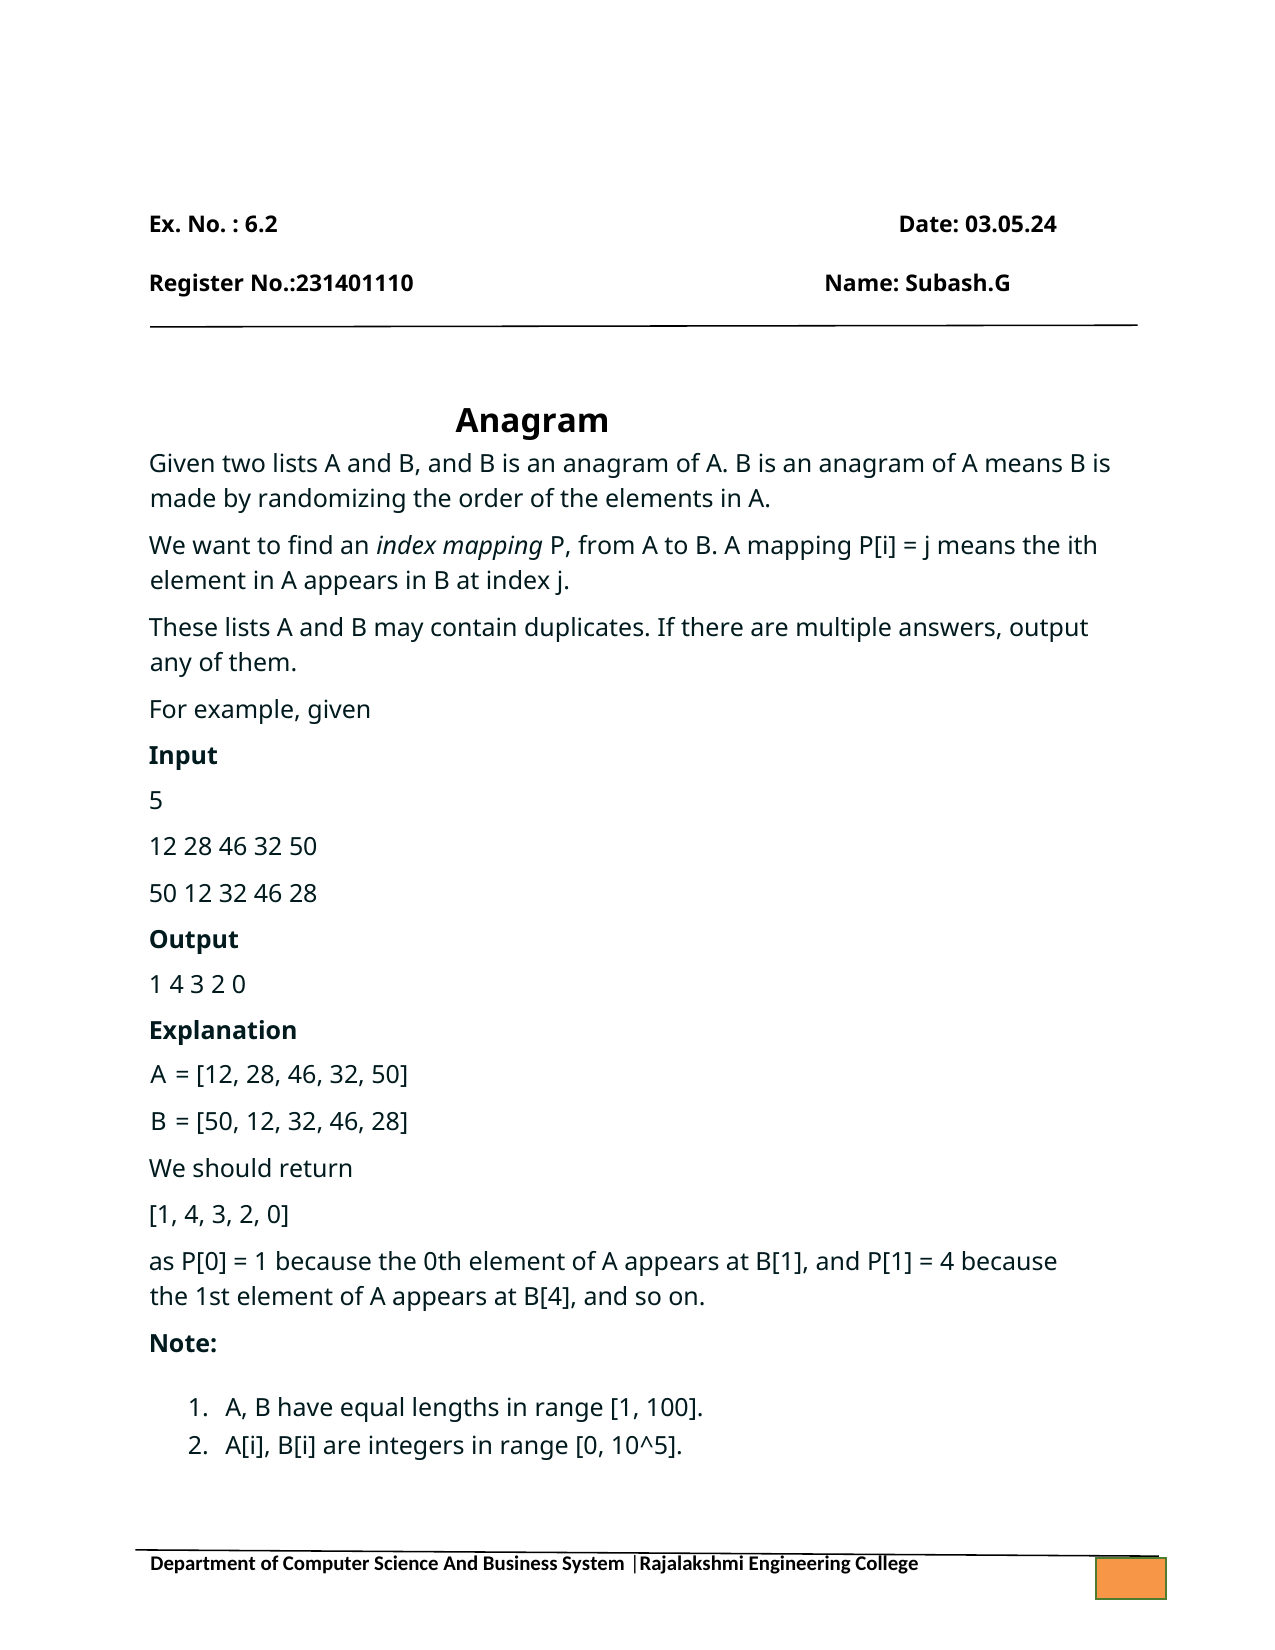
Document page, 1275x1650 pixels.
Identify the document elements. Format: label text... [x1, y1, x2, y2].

text These lists A and B may contain duplicates. If there are multiple answers, output any of them. [148, 609, 1131, 679]
text 12 28 46 32 50 [148, 829, 1131, 863]
list = [12, 28, 46, 32, 50] [150, 1057, 1131, 1091]
list = [50, 12, 32, 46, 28] [150, 1104, 1131, 1138]
text Output [148, 922, 1131, 956]
text Note: [148, 1325, 1131, 1359]
text as P[0] = 1 because the 0th element of A appears at B[1], and P[1] = 4 because the 1st element of A appears at B[4], and so on. [148, 1243, 1094, 1313]
subtitle Anagram [150, 397, 1131, 442]
list A, B have equal lengths in range [1, 100]. [188, 1390, 1131, 1424]
text Explanation [148, 1013, 1131, 1047]
text We should return [148, 1150, 1131, 1184]
text 1 4 3 2 0 [148, 966, 1131, 1000]
text 50 12 32 46 28 [148, 875, 1131, 909]
text [1, 4, 3, 2, 0] [148, 1197, 1131, 1231]
text Given two lists A and B, and B is an anagram of A. B is an anagram of A means B is made by randomizing the order of the elements in A. [148, 446, 1131, 515]
text For example, given [148, 691, 1131, 726]
list A[i], B[i] are integers in range [0, 10^5]. [188, 1428, 1131, 1462]
text 5 [148, 782, 1131, 816]
text Input [148, 738, 1131, 772]
text Register No.:231401110 Name: Subash.G [148, 267, 1131, 298]
text Ex. No. : 6.2 Date: 03.05.24 [148, 208, 1131, 240]
text We want to find an index mapping P, from A to B. A mapping P[i] = j means the ith element in A appears in B at index j. [148, 527, 1131, 597]
